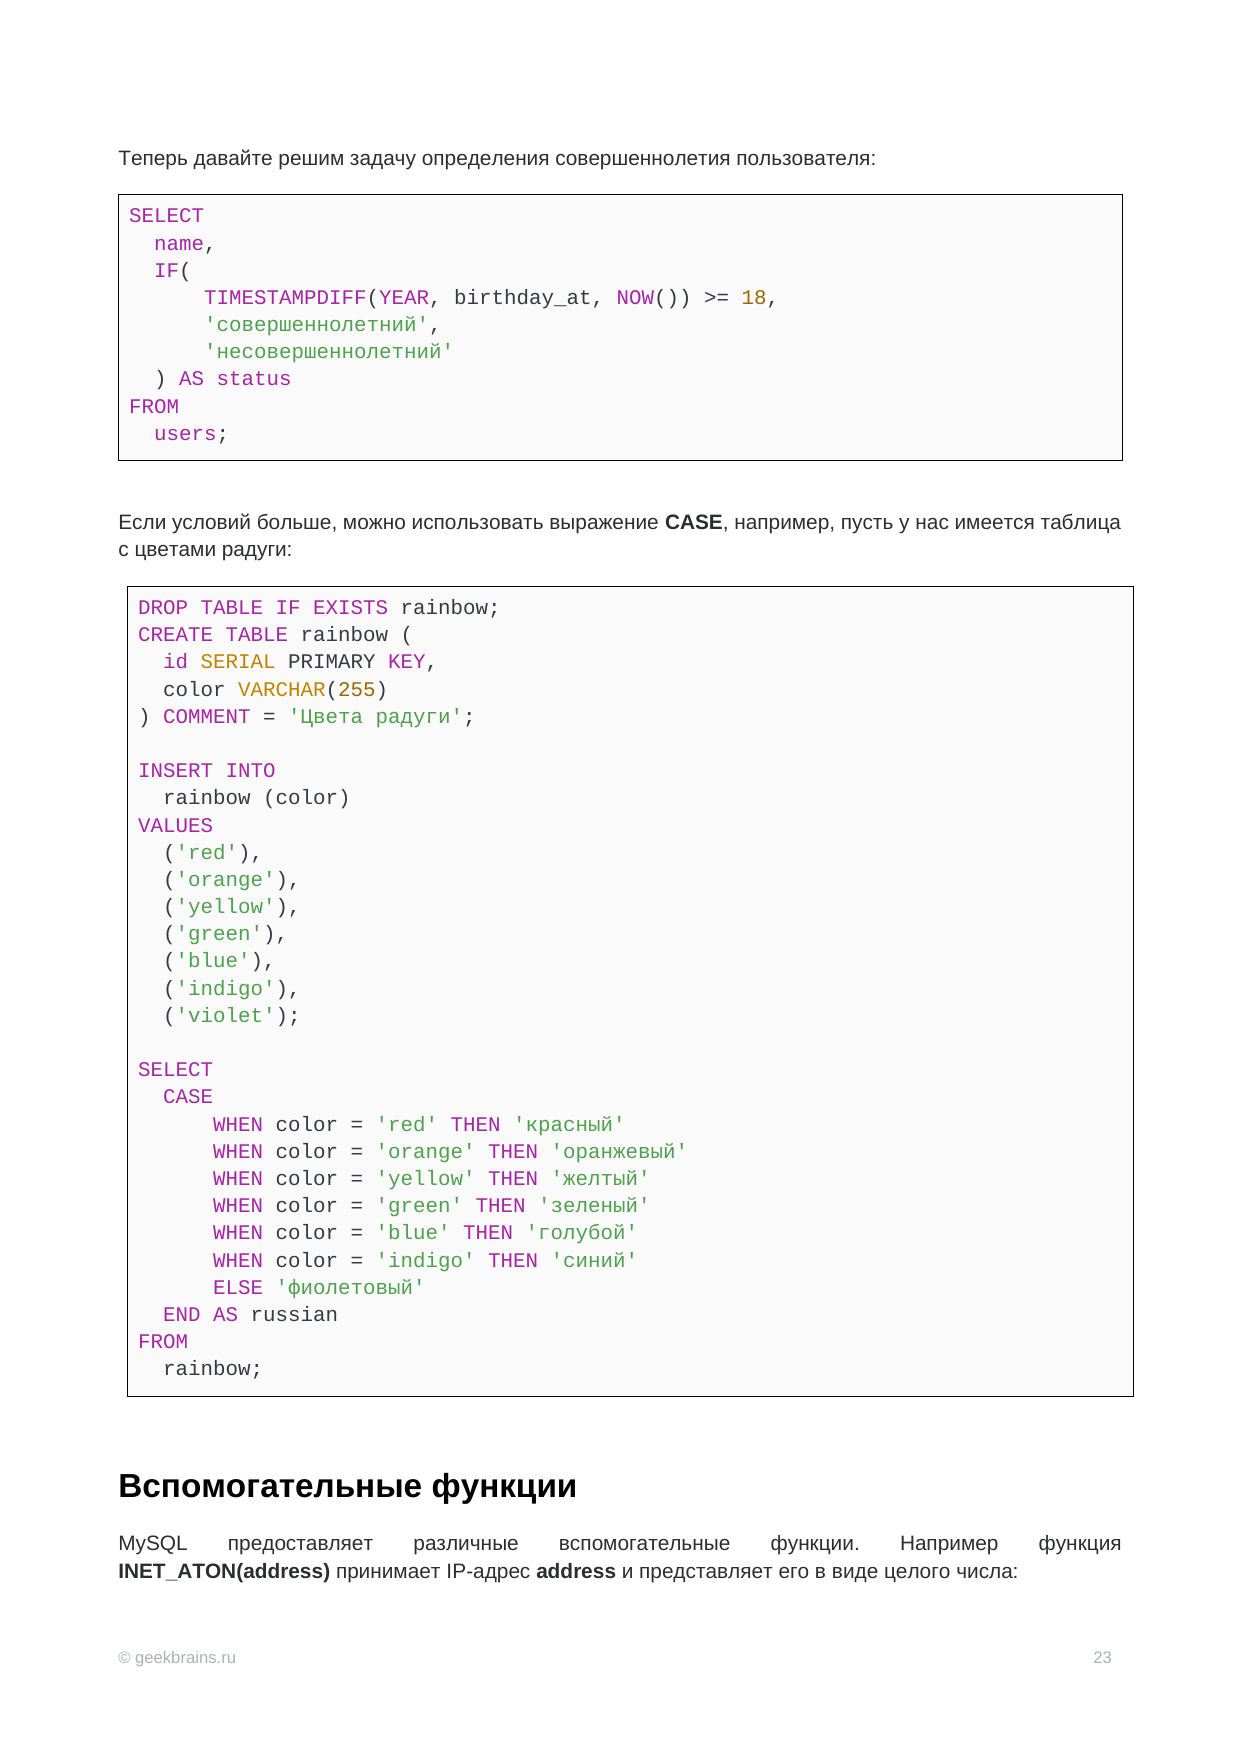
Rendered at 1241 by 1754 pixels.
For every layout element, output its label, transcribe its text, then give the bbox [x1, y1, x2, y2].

subtitle Вспомогательные функции [118, 1466, 1122, 1504]
text MySQL предоставляет различные вспомогательные функции. Например функция INET_ATON(address) принимает IP-адрес address и представляет его в виде целого числа: [118, 1531, 1122, 1583]
text Теперь давайте решим задачу определения совершеннолетия пользователя: [118, 118, 1122, 169]
text Если условий больше, можно использовать выражение CASE, например, пусть у нас имеется таблица с цветами радуги: [118, 482, 1122, 561]
table_header DROP TABLE IF EXISTS rainbow; CREATE TABLE rainbow ( id SERIAL PRIMARY KEY, color VARCHAR(255) ) COMMENT = 'Цвета радуги'; INSERT INTO rainbow (color) VALUES ('red'), ('orange'), ('yellow'), ('green'), ('blue'), ('indigo'), ('violet'); SELECT CASE WHEN color = 'red' THEN 'красный' WHEN color = 'orange' THEN 'оранжевый' WHEN color = 'yellow' THEN 'желтый' WHEN color = 'green' THEN 'зеленый' WHEN color = 'blue' THEN 'голубой' WHEN color = 'indigo' THEN 'синий' ELSE 'фиолетовый' END AS russian FROM rainbow; [128, 587, 1133, 1396]
table_header SELECT name, IF( TIMESTAMPDIFF(YEAR, birthday_at, NOW()) >= 18, 'совершеннолетний', 'несовершеннолетний' ) AS status FROM users; [119, 195, 1122, 460]
